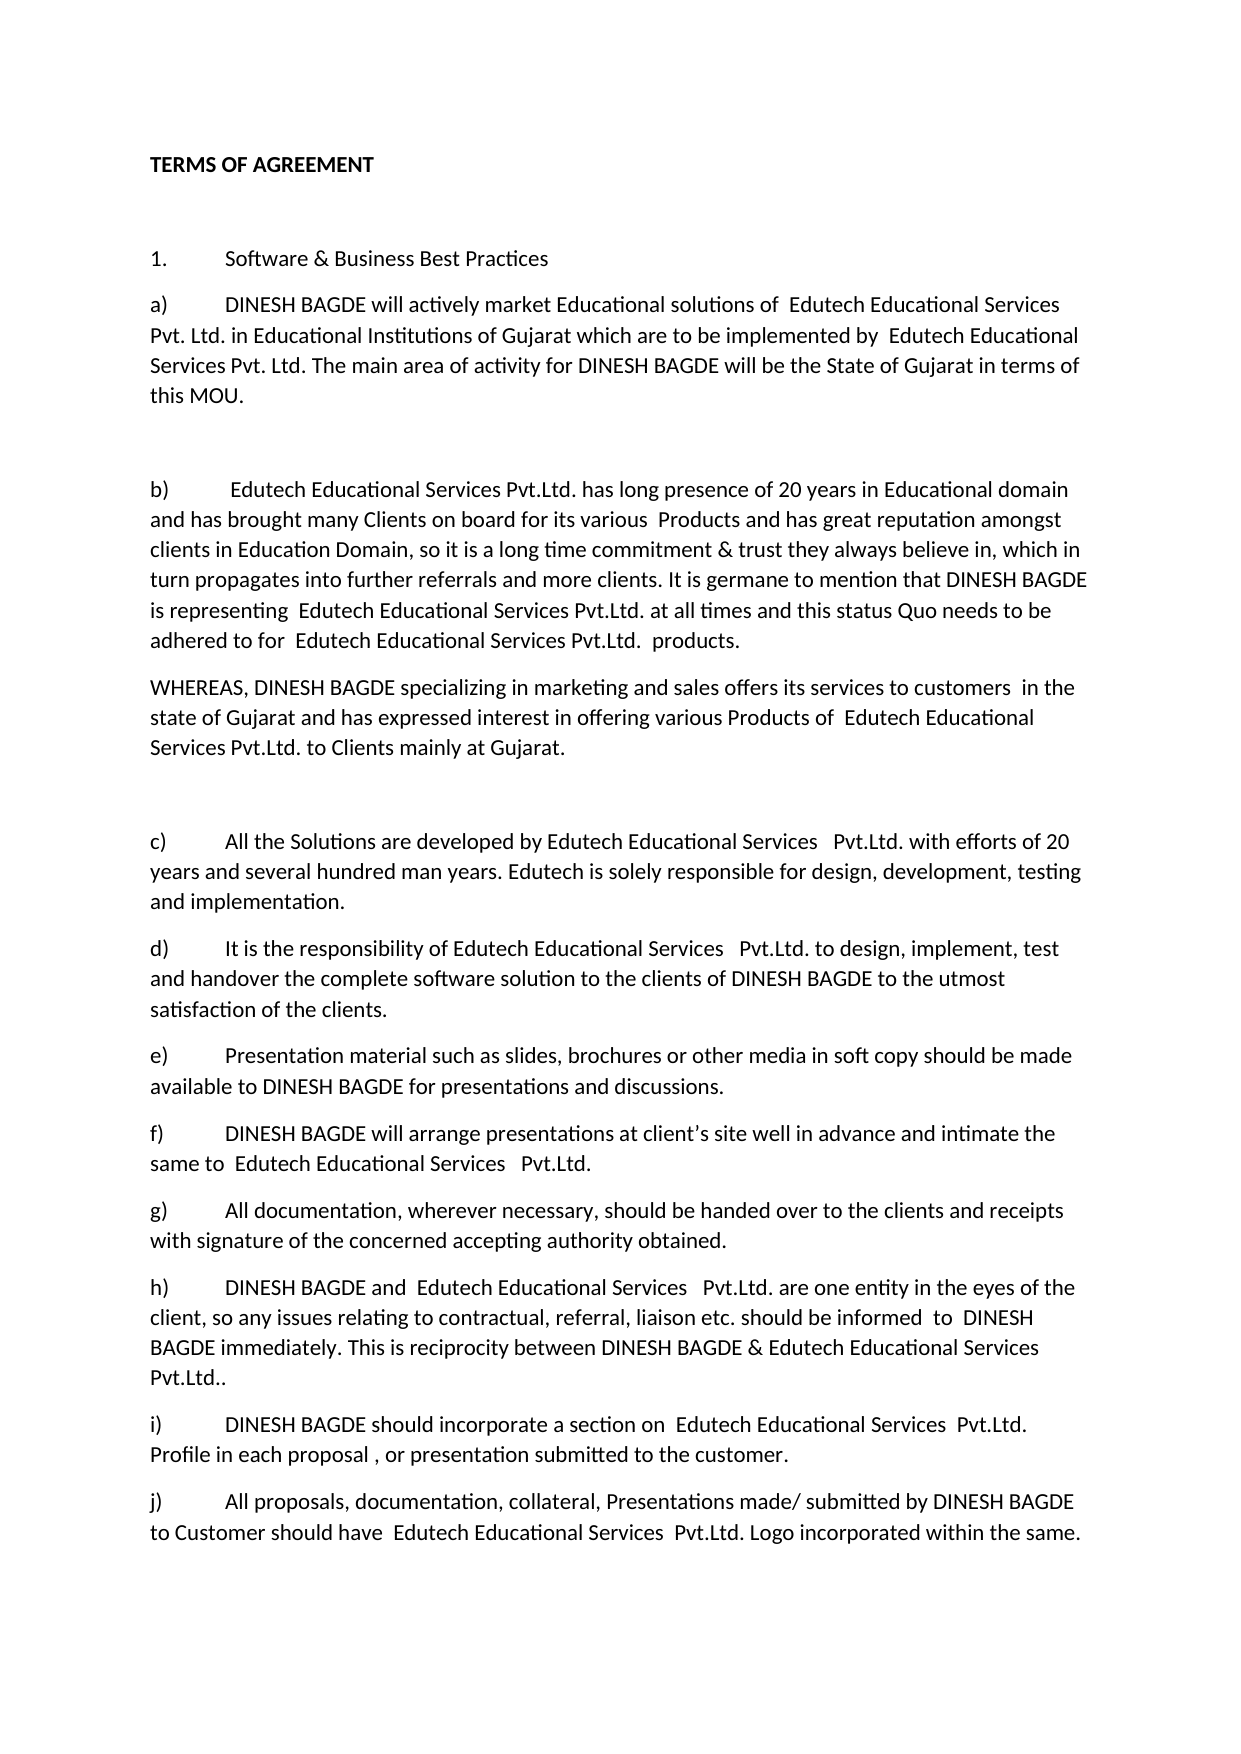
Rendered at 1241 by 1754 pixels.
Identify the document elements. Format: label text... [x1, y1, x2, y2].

text j) All proposals, documentation, collateral, Presentations made/ submitted by DINESH BAGDE to Customer should have Edutech Educational Services Pvt.Ltd. Logo incorporated within the same. [150, 1487, 1090, 1546]
text a) DINESH BAGDE will actively market Educational solutions of Edutech Educational Services Pvt. Ltd. in Educational Institutions of Gujarat which are to be implemented by Edutech Educational Services Pvt. Ltd. The main area of activity for DINESH BAGDE will be the State of Gujarat in terms of this MOU. [150, 291, 1090, 409]
text f) DINESH BAGDE will arrange presentations at client’s site well in advance and intimate the same to Edutech Educational Services Pvt.Ltd. [150, 1119, 1090, 1177]
text h) DINESH BAGDE and Edutech Educational Services Pvt.Ltd. are one entity in the eyes of the client, so any issues relating to contractual, referral, liaison etc. should be informed to DINESH BAGDE immediately. This is reciprocity between DINESH BAGDE & Edutech Educational Services Pvt.Ltd.. [150, 1273, 1090, 1392]
text WHEREAS, DINESH BAGDE specializing in marketing and sales offers its services to customers in the state of Gujarat and has expressed interest in offering various Products of Edutech Educational Services Pvt.Ltd. to Clients mainly at Gujarat. [150, 673, 1090, 761]
text e) Presentation material such as slides, brochures or other media in soft copy should be made available to DINESH BAGDE for presentations and discussions. [150, 1042, 1090, 1100]
text TERMS OF AGREEMENT [150, 150, 1090, 178]
text b) Edutech Educational Services Pvt.Ltd. has long presence of 20 years in Educational domain and has brought many Clients on board for its various Products and has great reputation amongst clients in Education Domain, so it is a long time commitment & trust they always believe in, which in turn propagates into further referrals and more clients. It is germane to mention that DINESH BAGDE is representing Edutech Educational Services Pvt.Ltd. at all times and this status Quo needs to be adhered to for Edutech Educational Services Pvt.Ltd. products. [150, 475, 1090, 654]
text 1. Software & Business Best Practices [150, 244, 1090, 272]
text d) It is the responsibility of Edutech Educational Services Pvt.Ltd. to design, implement, test and handover the complete software solution to the clients of DINESH BAGDE to the utmost satisfaction of the clients. [150, 934, 1090, 1023]
text g) All documentation, wherever necessary, should be handed over to the clients and receipts with signature of the concerned accepting authority obtained. [150, 1196, 1090, 1254]
text c) All the Solutions are developed by Edutech Educational Services Pvt.Ltd. with efforts of 20 years and several hundred man years. Edutech is solely responsible for design, development, testing and implementation. [150, 827, 1090, 916]
text i) DINESH BAGDE should incorporate a section on Edutech Educational Services Pvt.Ltd. Profile in each proposal , or presentation submitted to the customer. [150, 1410, 1090, 1469]
